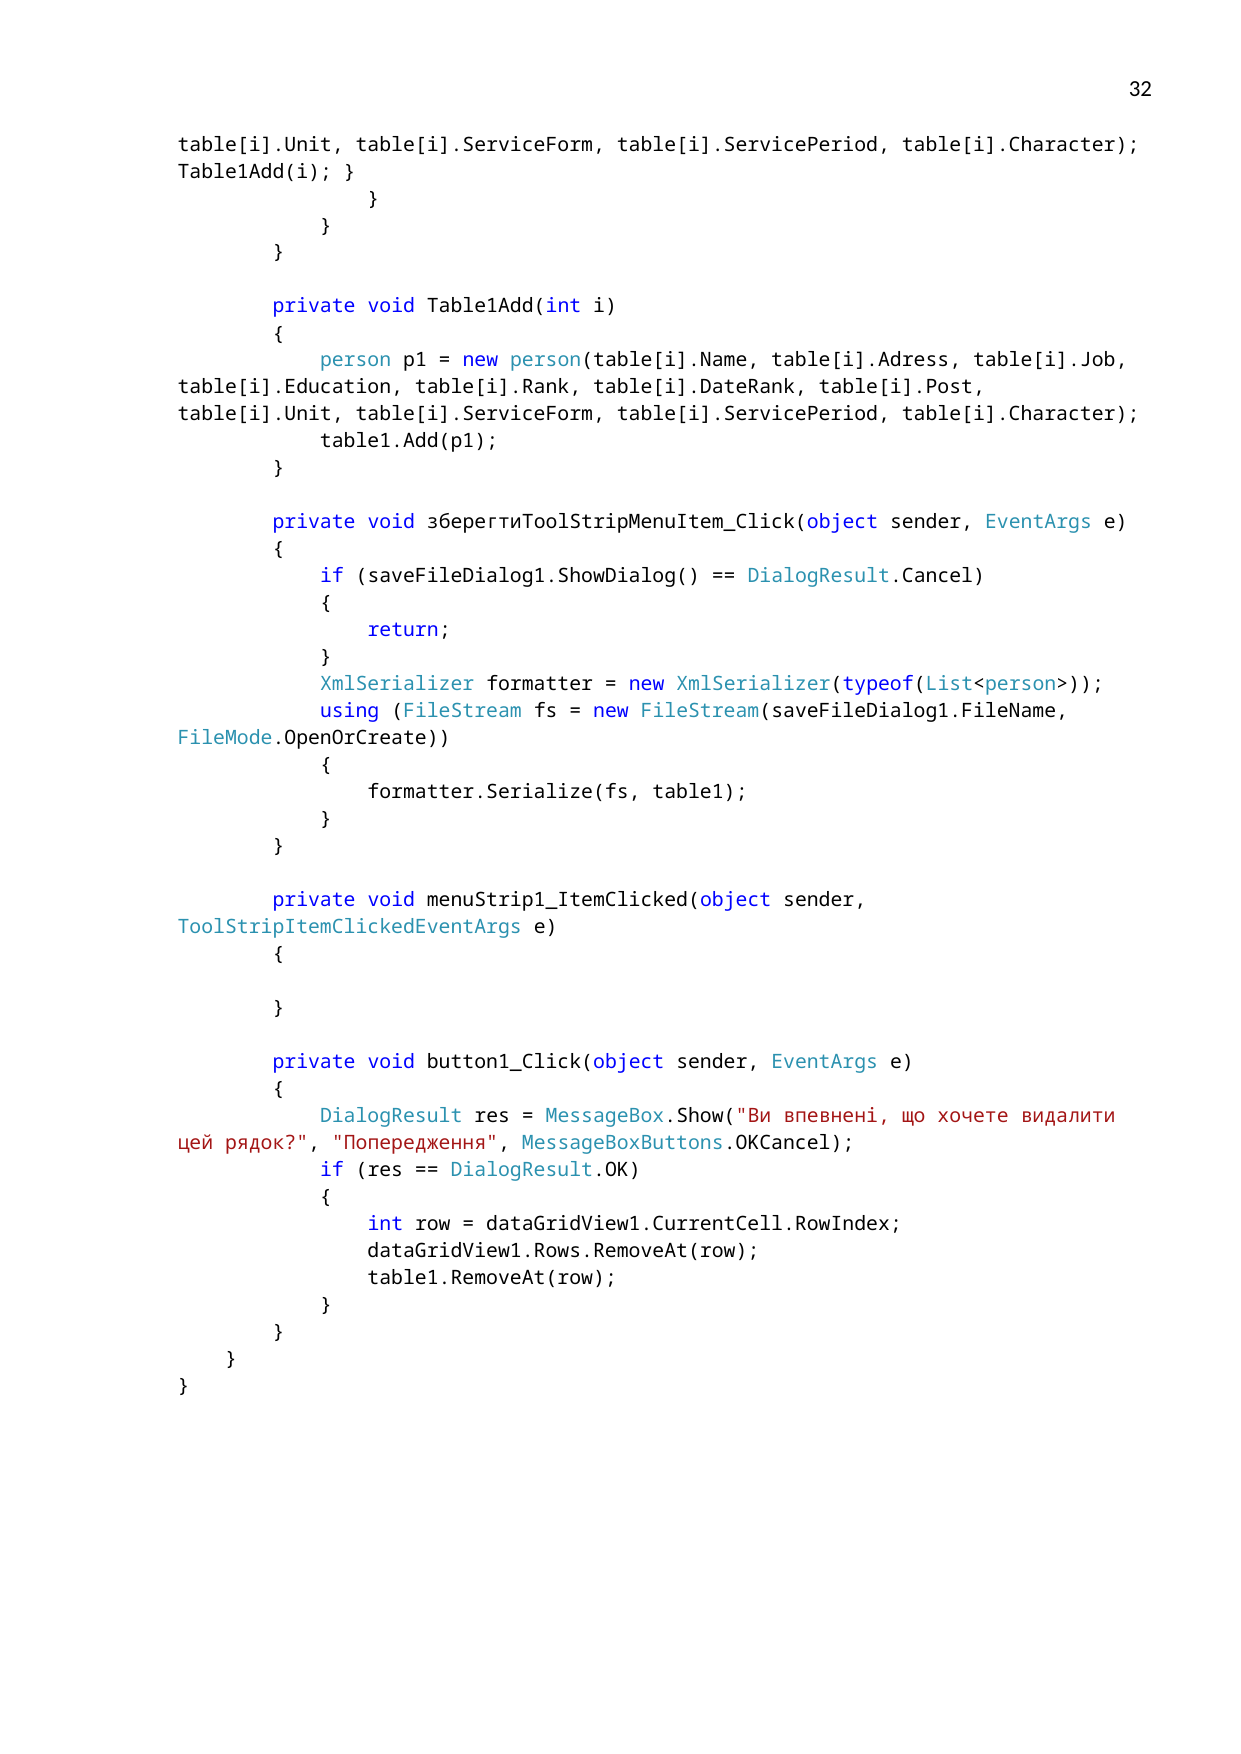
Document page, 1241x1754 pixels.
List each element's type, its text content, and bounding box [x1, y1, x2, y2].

text dataGridView1.Rows.RemoveAt(row); [177, 1236, 1152, 1263]
text } [177, 993, 1152, 1020]
text DialogResult res = MessageBox.Show("Ви впевнені, що хочете видалити цей рядок?", "Попередження", MessageBoxButtons.OKCancel); [177, 1101, 1152, 1155]
text } [177, 1371, 1152, 1398]
text } [177, 804, 1152, 831]
text using (FileStream fs = new FileStream(saveFileDialog1.FileName, FileMode.OpenOrCreate)) [177, 696, 1152, 750]
text return; [177, 616, 1152, 642]
text person p1 = new person(table[i].Name, table[i].Adress, table[i].Job, table[i].Education, table[i].Rank, table[i].DateRank, table[i].Post, table[i].Unit, table[i].ServiceForm, table[i].ServicePeriod, table[i].Character); [177, 346, 1152, 427]
text { [177, 1074, 1152, 1101]
text private void button1_Click(object sender, EventArgs e) [177, 1047, 1152, 1074]
text { [177, 750, 1152, 777]
text } [177, 642, 1152, 669]
text } [177, 1290, 1152, 1317]
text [177, 130, 1152, 184]
text formatter.Serialize(fs, table1); [177, 777, 1152, 804]
text } [177, 238, 1152, 265]
text { [177, 319, 1152, 346]
text { [177, 588, 1152, 616]
text { [177, 939, 1152, 966]
text } [177, 454, 1152, 481]
text if (res == DialogResult.OK) [177, 1155, 1152, 1182]
text if (saveFileDialog1.ShowDialog() == DialogResult.Cancel) [177, 562, 1152, 588]
text } [177, 184, 1152, 211]
text private void Table1Add(int i) [177, 292, 1152, 319]
text } [177, 1317, 1152, 1344]
text { [177, 1182, 1152, 1209]
text } [177, 211, 1152, 238]
text private void зберегтиToolStripMenuItem_Click(object sender, EventArgs e) [177, 508, 1152, 534]
text table1.Add(p1); [177, 427, 1152, 454]
text } [177, 1344, 1152, 1371]
text { [177, 534, 1152, 562]
text table1.RemoveAt(row); [177, 1263, 1152, 1290]
text int row = dataGridView1.CurrentCell.RowIndex; [177, 1209, 1152, 1236]
text private void menuStrip1_ItemClicked(object sender, ToolStripItemClickedEventArgs e) [177, 885, 1152, 939]
text } [177, 831, 1152, 858]
text XmlSerializer formatter = new XmlSerializer(typeof(List<person>)); [177, 669, 1152, 696]
